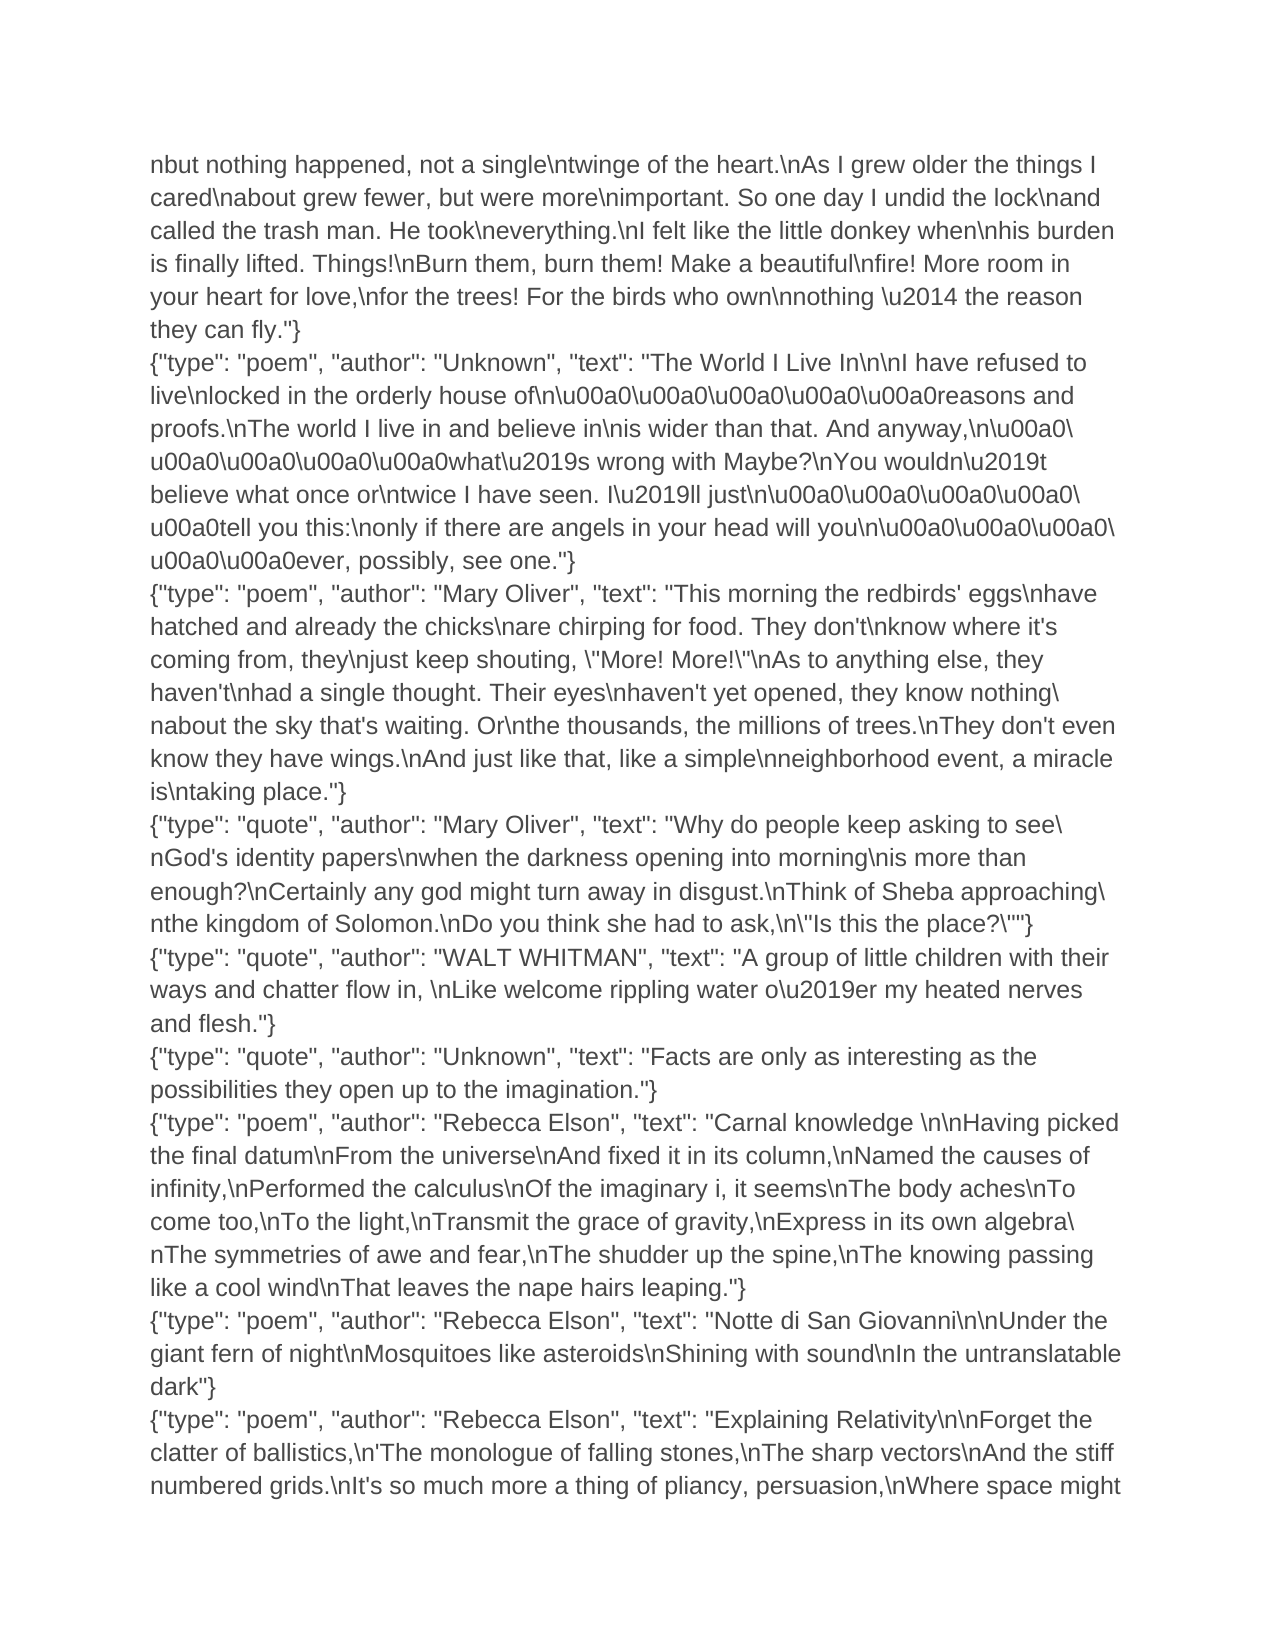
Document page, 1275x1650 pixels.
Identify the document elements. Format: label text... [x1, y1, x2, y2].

text {"type": "quote", "author": "Mary Oliver", "text": "Why do people keep asking to see\nGod's identity papers\nwhen the darkness opening into morning\nis more than enough?\nCertainly any god might turn away in disgust.\nThink of Sheba approaching\nthe kingdom of Solomon.\nDo you think she had to ask,\n\"Is this the place?\""} [150, 810, 1125, 938]
text {"type": "poem", "author": "Rebecca Elson", "text": "Notte di San Giovanni\n\nUnder the giant fern of night\nMosquitoes like asteroids\nShining with sound\nIn the untranslatable dark"} [150, 1306, 1125, 1401]
text {"type": "quote", "author": "WALT WHITMAN", "text": "A group of little children with their ways and chatter flow in, \nLike welcome rippling water o\u2019er my heated nerves and flesh."} [150, 942, 1125, 1037]
text {"type": "poem", "author": "Unknown", "text": "The World I Live In\n\nI have refused to live\nlocked in the orderly house of\n\u00a0\u00a0\u00a0\u00a0\u00a0reasons and proofs.\nThe world I live in and believe in\nis wider than that. And anyway,\n\u00a0\u00a0\u00a0\u00a0\u00a0what\u2019s wrong with Maybe?\nYou wouldn\u2019t believe what once or\ntwice I have seen. I\u2019ll just\n\u00a0\u00a0\u00a0\u00a0\u00a0tell you this:\nonly if there are angels in your head will you\n\u00a0\u00a0\u00a0\u00a0\u00a0ever, possibly, see one."} [150, 348, 1125, 575]
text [150, 150, 1125, 344]
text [150, 1405, 1125, 1499]
text {"type": "poem", "author": "Mary Oliver", "text": "This morning the redbirds' eggs\nhave hatched and already the chicks\nare chirping for food. They don't\nknow where it's coming from, they\njust keep shouting, \"More! More!\"\nAs to anything else, they haven't\nhad a single thought. Their eyes\nhaven't yet opened, they know nothing\nabout the sky that's waiting. Or\nthe thousands, the millions of trees.\nThey don't even know they have wings.\nAnd just like that, like a simple\nneighborhood event, a miracle is\ntaking place."} [150, 579, 1125, 806]
text {"type": "poem", "author": "Rebecca Elson", "text": "Carnal knowledge \n\nHaving picked the final datum\nFrom the universe\nAnd fixed it in its column,\nNamed the causes of infinity,\nPerformed the calculus\nOf the imaginary i, it seems\nThe body aches\nTo come too,\nTo the light,\nTransmit the grace of gravity,\nExpress in its own algebra\nThe symmetries of awe and fear,\nThe shudder up the spine,\nThe knowing passing like a cool wind\nThat leaves the nape hairs leaping."} [150, 1108, 1125, 1301]
text {"type": "quote", "author": "Unknown", "text": "Facts are only as interesting as the possibilities they open up to the imagination."} [150, 1042, 1125, 1103]
